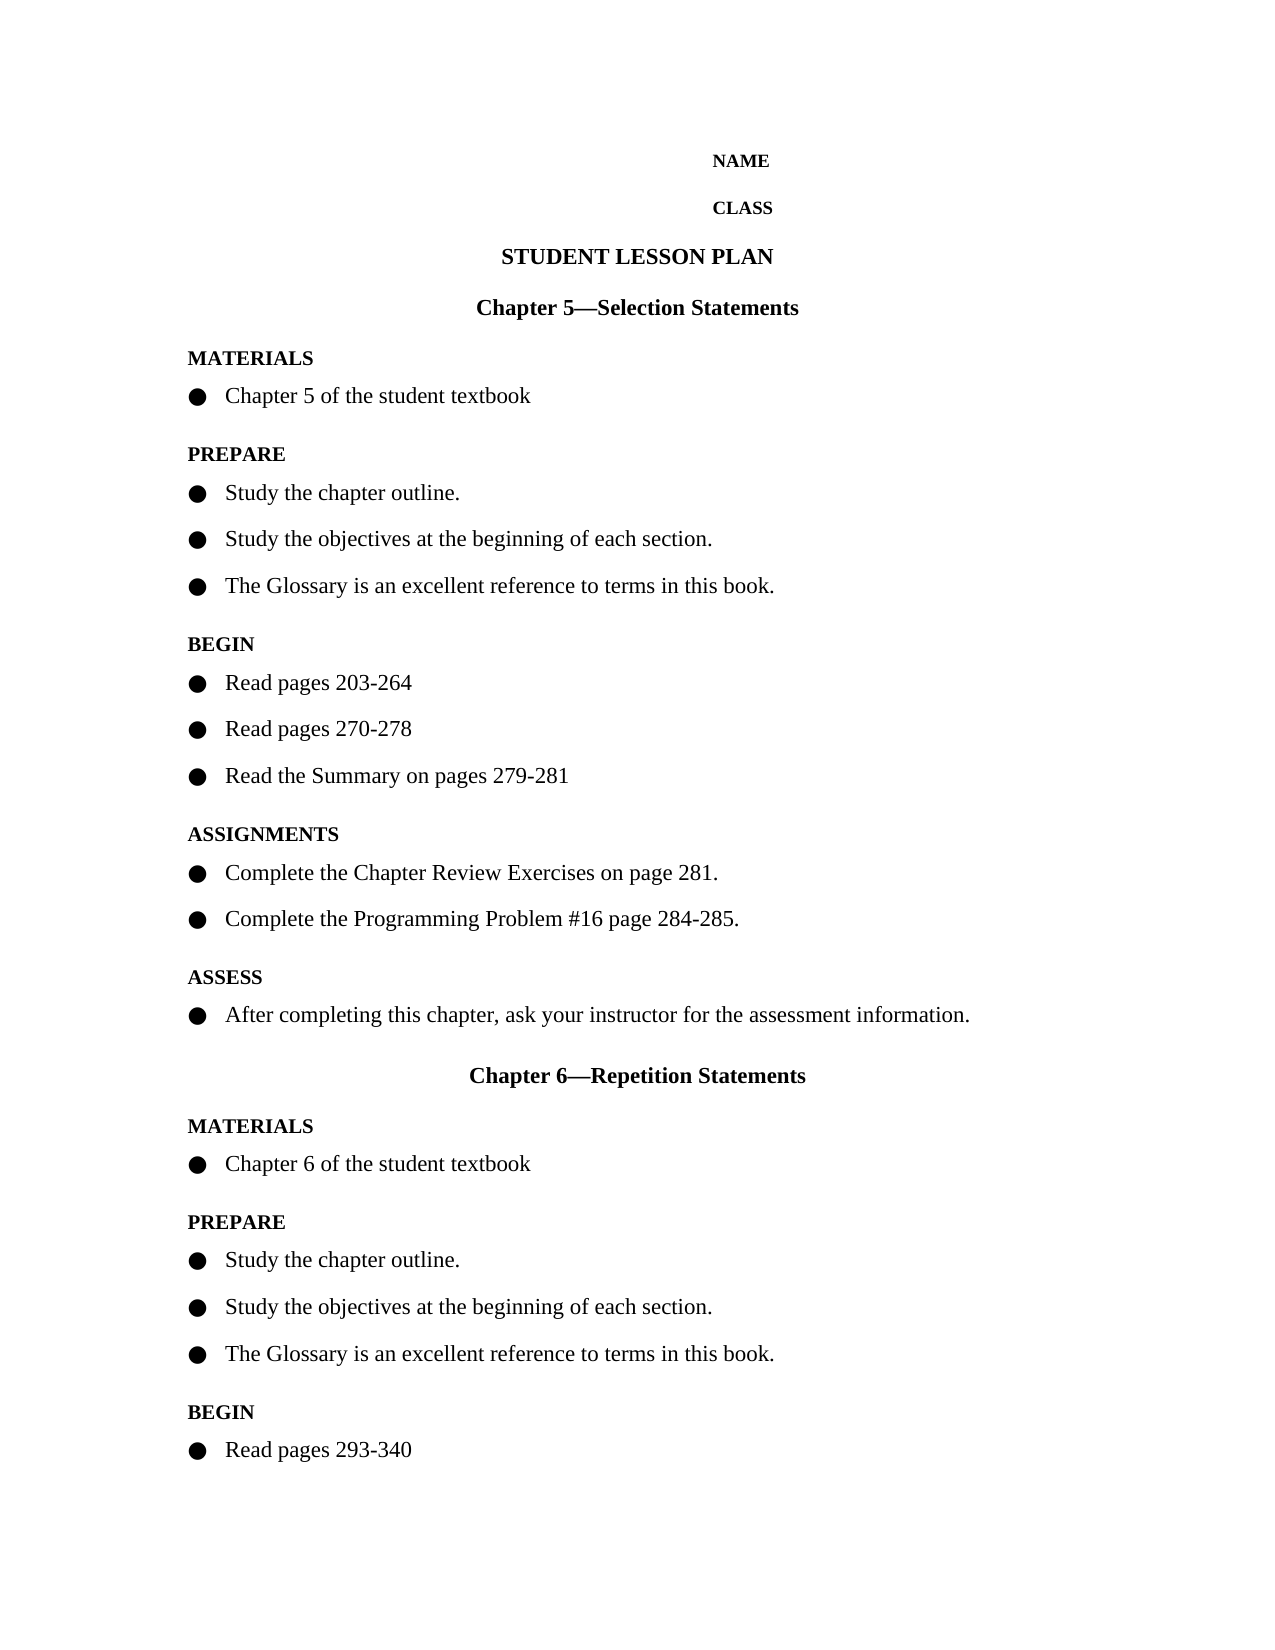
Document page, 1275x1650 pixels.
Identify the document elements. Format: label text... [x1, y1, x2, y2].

text PREPARE [187, 442, 1087, 466]
text NAME [187, 150, 1087, 172]
text MATERIALS [187, 346, 1087, 370]
list Study the chapter outline. [187, 466, 1087, 513]
list Read pages 270-278 [187, 703, 1087, 750]
list Read pages 203-264 [187, 656, 1087, 703]
list Complete the Programming Problem #16 page 284-285. [187, 893, 1087, 940]
text BEGIN [187, 1400, 1087, 1424]
text ASSIGNMENTS [187, 822, 1087, 846]
list The Glossary is an excellent reference to terms in this book. [187, 560, 1087, 607]
text PREPARE [187, 1210, 1087, 1234]
text ASSESS [187, 965, 1087, 989]
list After completing this chapter, ask your instructor for the assessment information. [187, 989, 1087, 1036]
list The Glossary is an excellent reference to terms in this book. [187, 1328, 1087, 1375]
text Chapter 5—Selection Statements [187, 294, 1087, 321]
list Read the Summary on pages 279-281 [187, 750, 1087, 797]
text Chapter 6—Repetition Statements [187, 1062, 1087, 1089]
text CLASS [187, 197, 1087, 218]
list Chapter 5 of the student textbook [187, 370, 1087, 417]
list Chapter 6 of the student textbook [187, 1138, 1087, 1185]
list Study the objectives at the beginning of each section. [187, 513, 1087, 560]
list Complete the Chapter Review Exercises on page 281. [187, 846, 1087, 893]
text BEGIN [187, 632, 1087, 656]
text STUDENT LESSON PLAN [187, 243, 1087, 269]
text MATERIALS [187, 1114, 1087, 1138]
list Study the objectives at the beginning of each section. [187, 1281, 1087, 1328]
list Study the chapter outline. [187, 1234, 1087, 1281]
list Read pages 293-340 [187, 1424, 1087, 1471]
